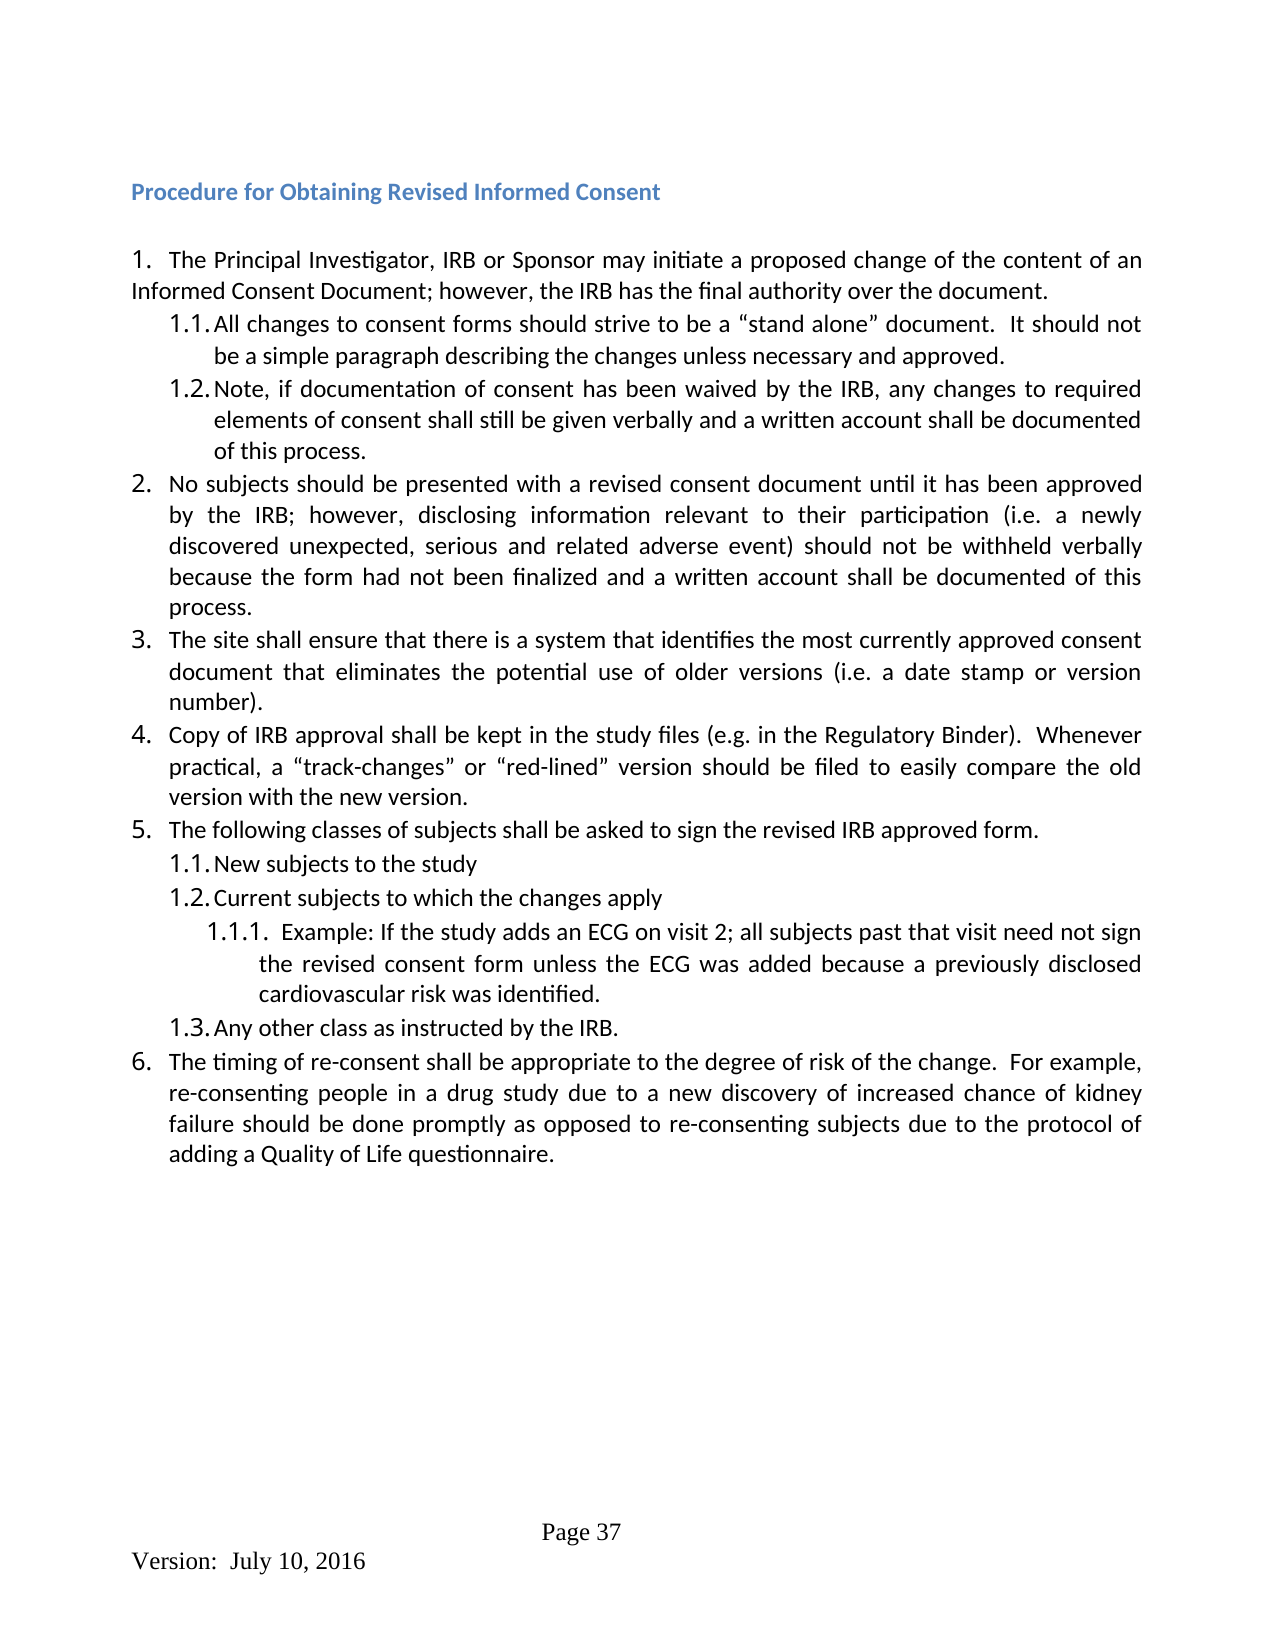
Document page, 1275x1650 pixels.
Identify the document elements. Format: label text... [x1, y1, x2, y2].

list Current subjects to which the changes apply [169, 880, 1144, 914]
list The site shall ensure that there is a system that identifies the most currently approved consent document that eliminates the potential use of older versions (i.e. a date stamp or version number). [131, 622, 1144, 717]
list New subjects to the study [169, 846, 1144, 880]
list All changes to consent forms should strive to be a “stand alone” document. It should not be a simple paragraph describing the changes unless necessary and approved. [169, 306, 1144, 370]
list Example: If the study adds an ECG on visit 2; all subjects past that visit need not sign the revised consent form unless the ECG was added because a previously disclosed cardiovascular risk was identified. [206, 914, 1144, 1009]
subtitle Procedure for Obtaining Revised Informed Consent [131, 176, 1144, 206]
list Copy of IRB approval shall be kept in the study files (e.g. in the Regulatory Binder). Whenever practical, a “track-changes” or “red-lined” version should be filed to easily compare the old version with the new version. [131, 717, 1144, 812]
list Any other class as instructed by the IRB. [169, 1009, 1144, 1043]
list Note, if documentation of consent has been waived by the IRB, any changes to required elements of consent shall still be given verbally and a written account shall be documented of this process. [169, 370, 1144, 466]
list The following classes of subjects shall be asked to sign the revised IRB approved form. [131, 812, 1144, 846]
list The timing of re-consent shall be appropriate to the degree of risk of the change. For example, re-consenting people in a drug study due to a new discovery of increased chance of kidney failure should be done promptly as opposed to re-consenting subjects due to the protocol of adding a Quality of Life questionnaire. [131, 1043, 1144, 1169]
list The Principal Investigator, IRB or Sponsor may initiate a proposed change of the content of an Informed Consent Document; however, the IRB has the final authority over the document. [131, 241, 1144, 306]
list No subjects should be presented with a revised consent document until it has been approved by the IRB; however, disclosing information relevant to their participation (i.e. a newly discovered unexpected, serious and related adverse event) should not be withheld verbally because the form had not been finalized and a written account shall be documented of this process. [131, 466, 1144, 622]
